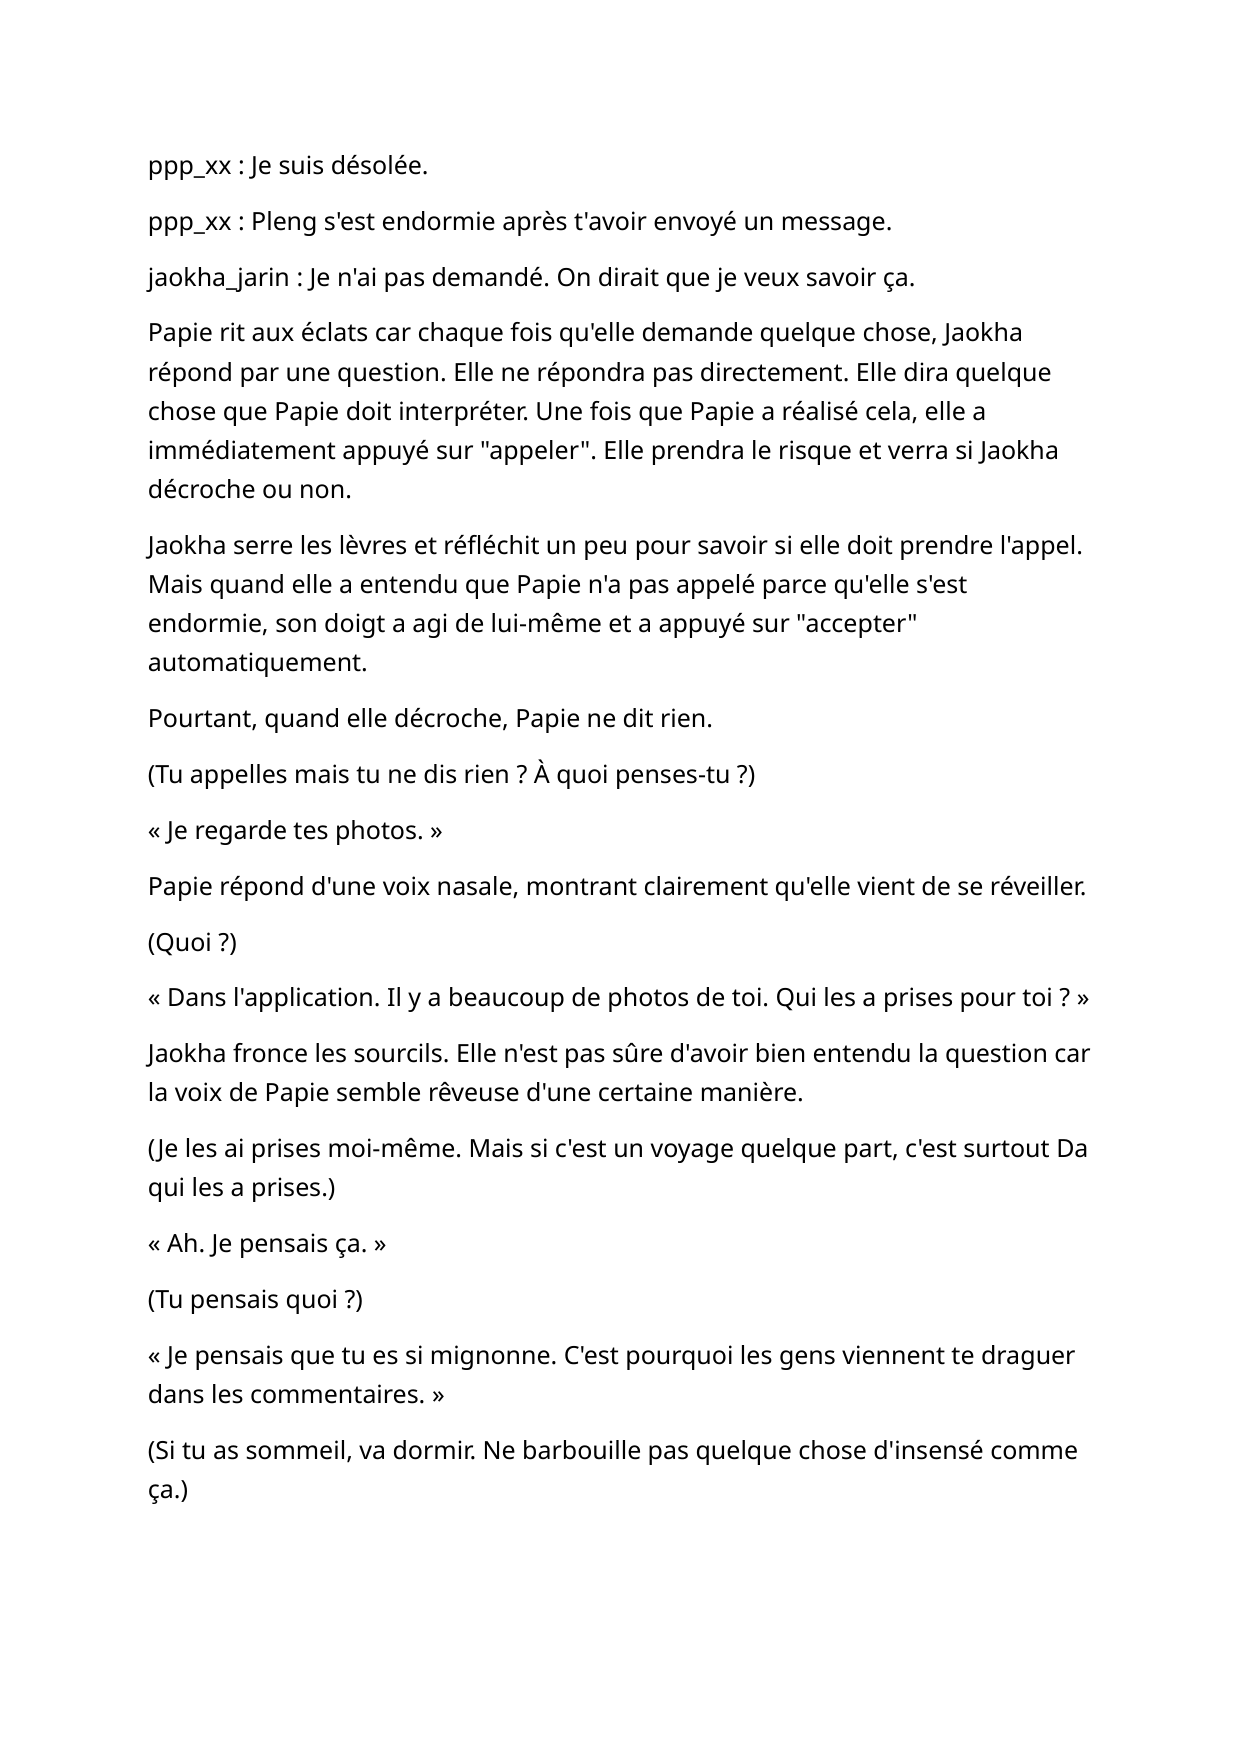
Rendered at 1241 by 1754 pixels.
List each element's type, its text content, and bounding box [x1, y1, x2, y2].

text Papie répond d'une voix nasale, montrant clairement qu'elle vient de se réveiller. [148, 868, 1093, 902]
text (Tu appelles mais tu ne dis rien ? À quoi penses-tu ?) [148, 757, 1093, 791]
text « Dans l'application. Il y a beaucoup de photos de toi. Qui les a prises pour toi ? » [148, 980, 1093, 1014]
text « Ah. Je pensais ça. » [148, 1226, 1093, 1260]
text (Si tu as sommeil, va dormir. Ne barbouille pas quelque chose d'insensé comme ça.) [148, 1433, 1093, 1506]
text ppp_xx : Je suis désolée. [148, 148, 1093, 182]
text Papie rit aux éclats car chaque fois qu'elle demande quelque chose, Jaokha répond par une question. Elle ne répondra pas directement. Elle dira quelque chose que Papie doit interpréter. Une fois que Papie a réalisé cela, elle a immédiatement appuyé sur "appeler". Elle prendra le risque et verra si Jaokha décroche ou non. [148, 315, 1093, 506]
text « Je regarde tes photos. » [148, 813, 1093, 847]
text (Quoi ?) [148, 924, 1093, 958]
text Jaokha serre les lèvres et réfléchit un peu pour savoir si elle doit prendre l'appel. Mais quand elle a entendu que Papie n'a pas appelé parce qu'elle s'est endormie, son doigt a agi de lui-même et a appuyé sur "accepter" automatiquement. [148, 528, 1093, 679]
text (Tu pensais quoi ?) [148, 1282, 1093, 1316]
text ppp_xx : Pleng s'est endormie après t'avoir envoyé un message. [148, 203, 1093, 237]
text « Je pensais que tu es si mignonne. C'est pourquoi les gens viennent te draguer dans les commentaires. » [148, 1338, 1093, 1411]
text Pourtant, quand elle décroche, Papie ne dit rien. [148, 701, 1093, 735]
text jaokha_jarin : Je n'ai pas demandé. On dirait que je veux savoir ça. [148, 259, 1093, 293]
text (Je les ai prises moi-même. Mais si c'est un voyage quelque part, c'est surtout Da qui les a prises.) [148, 1131, 1093, 1204]
text Jaokha fronce les sourcils. Elle n'est pas sûre d'avoir bien entendu la question car la voix de Papie semble rêveuse d'une certaine manière. [148, 1036, 1093, 1109]
